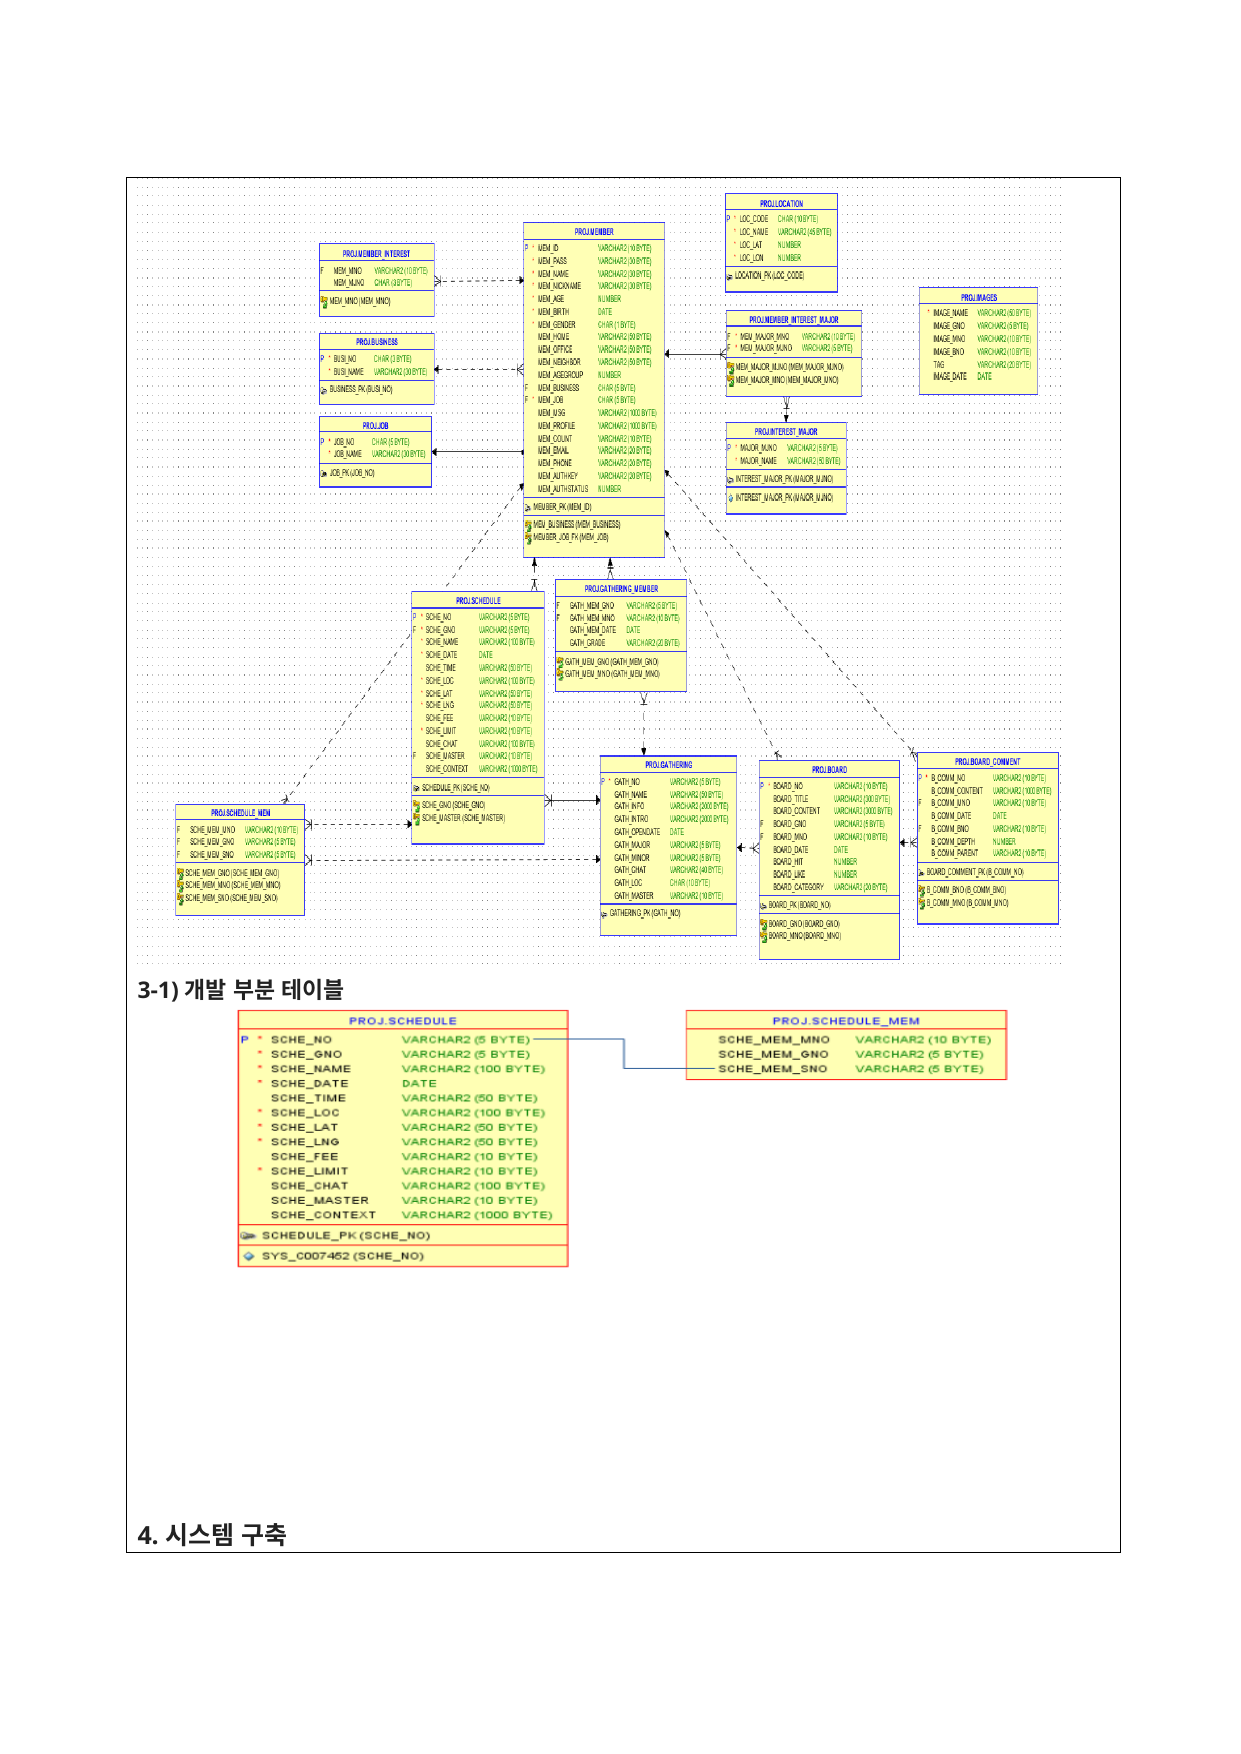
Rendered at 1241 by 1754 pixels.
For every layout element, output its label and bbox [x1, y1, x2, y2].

picture [226, 1005, 1021, 1278]
table_cell [127, 178, 1120, 1552]
picture [137, 178, 1065, 972]
